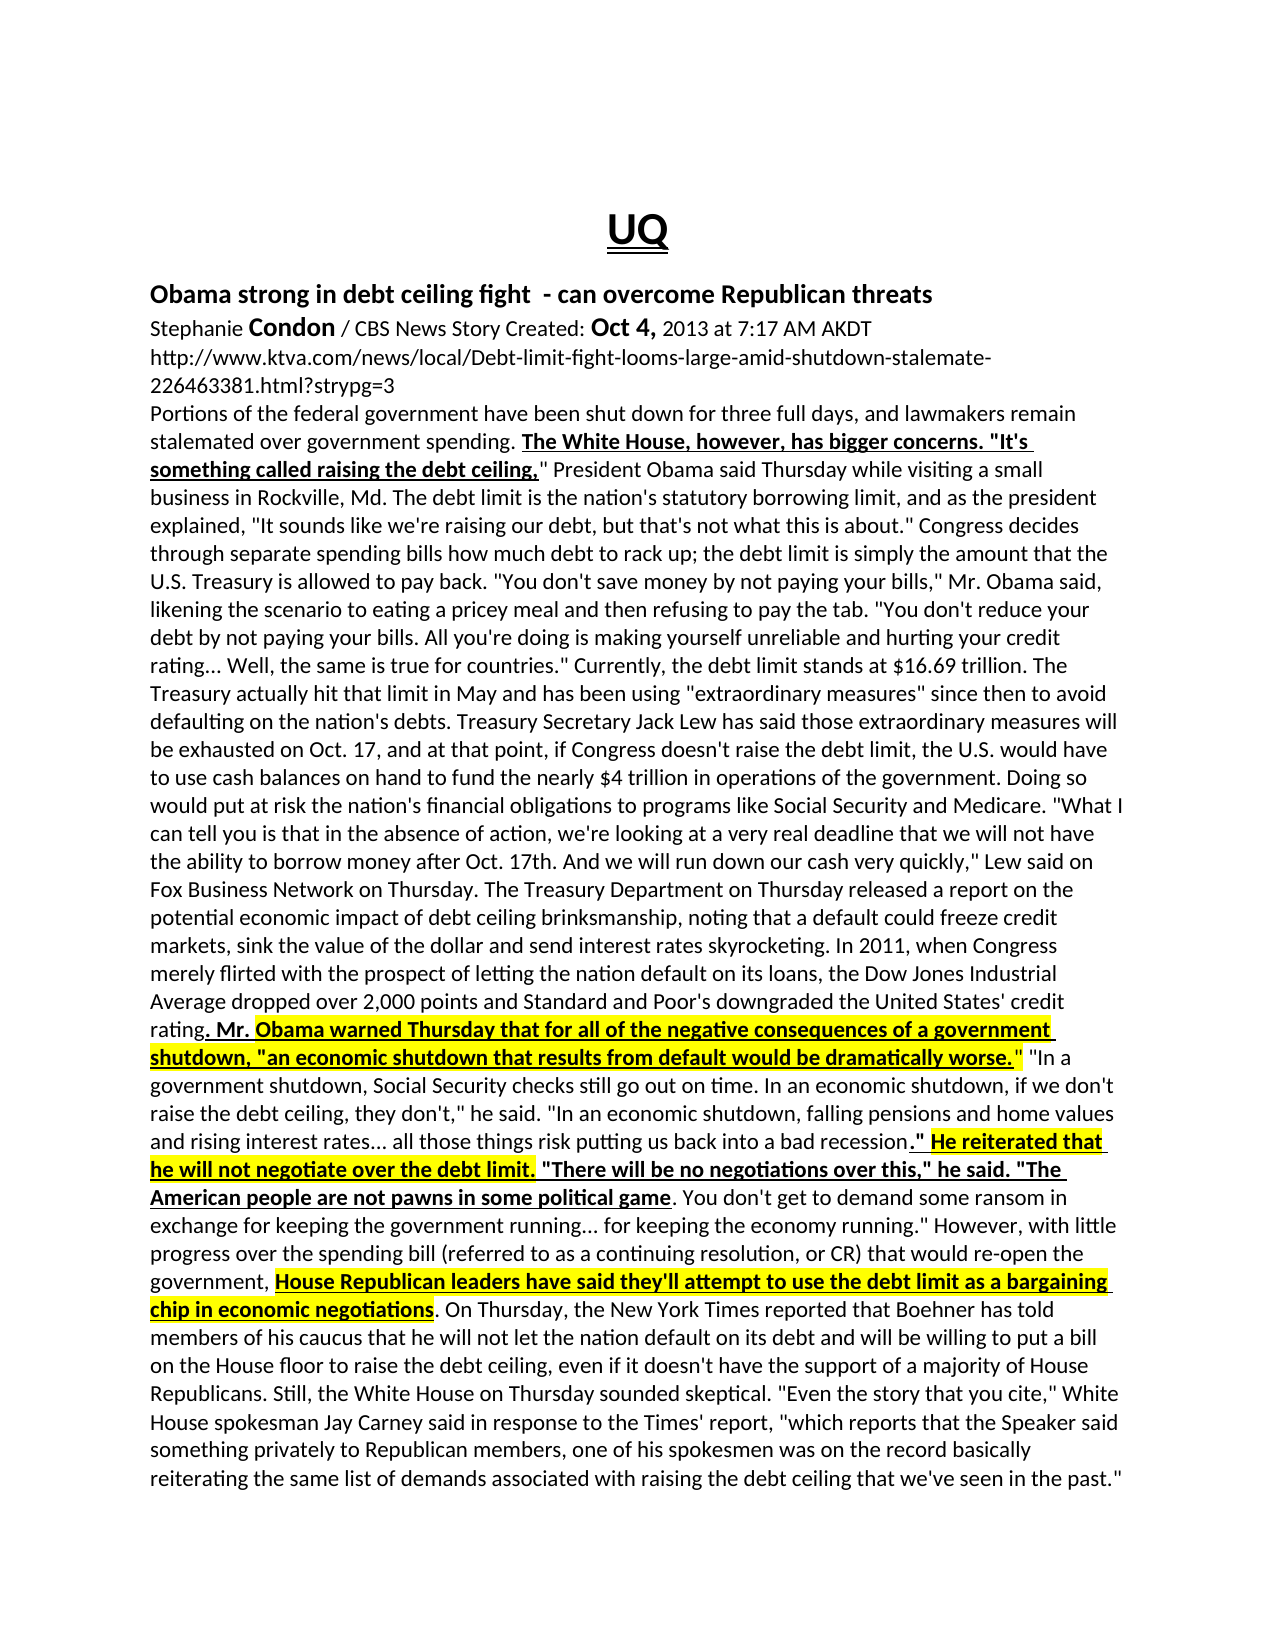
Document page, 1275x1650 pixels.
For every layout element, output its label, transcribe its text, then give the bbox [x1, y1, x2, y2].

subtitle Obama strong in debt ceiling fight - can overcome Republican threats [150, 277, 1125, 310]
subtitle UQ [150, 200, 1125, 256]
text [150, 399, 1125, 1492]
text Stephanie Condon / CBS News Story Created: Oct 4, 2013 at 7:17 AM AKDT http://www.ktva.com/news/local/Debt-limit-fight-looms-large-amid-shutdown-stalemate-226463381.html?strypg=3 [150, 310, 1125, 399]
